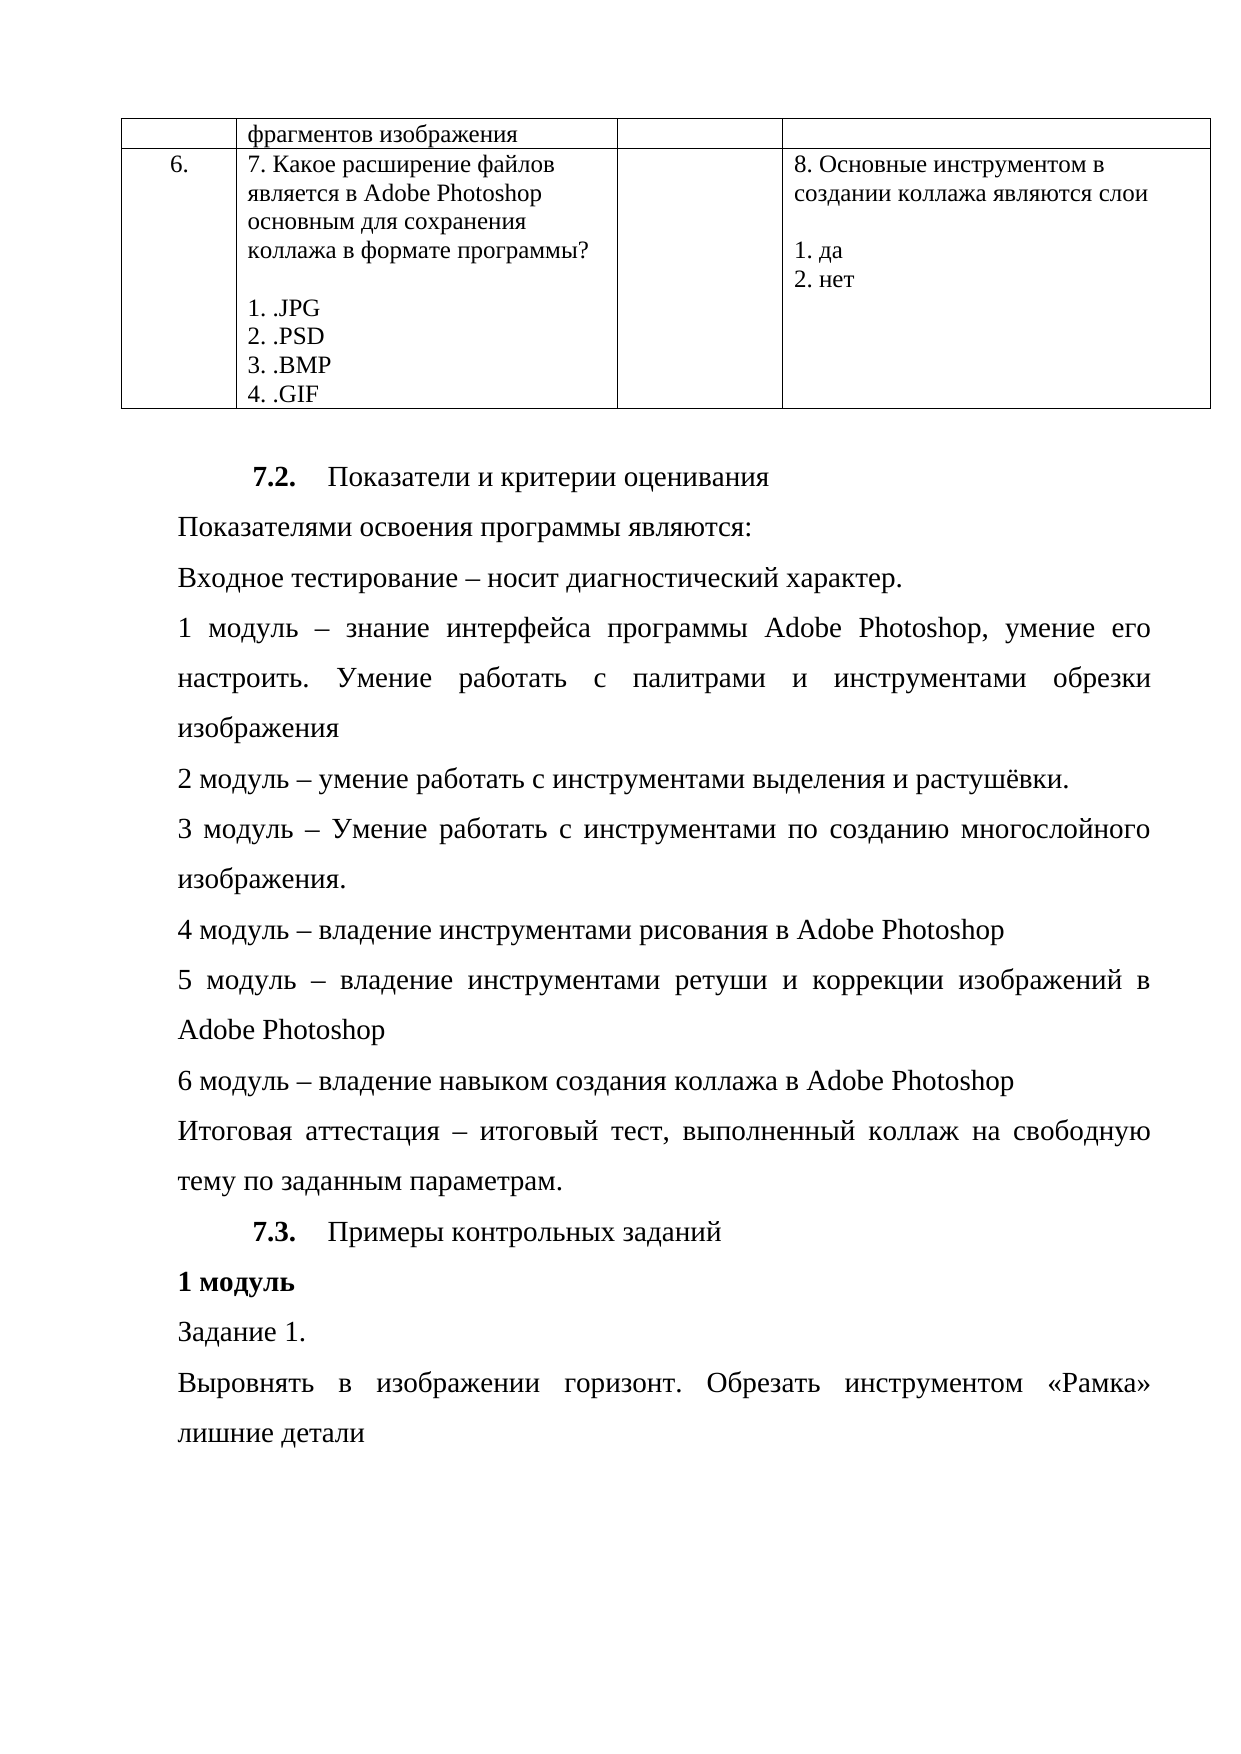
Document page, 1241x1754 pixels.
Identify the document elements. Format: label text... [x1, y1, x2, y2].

text 3 модуль – Умение работать с инструментами по созданию многослойного изображения. [177, 811, 1152, 895]
text Показателями освоения программы являются: [177, 509, 1152, 543]
table_cell [122, 149, 236, 408]
text 4 модуль – владение инструментами рисования в Adobe Photoshop [177, 912, 1152, 945]
text Выровнять в изображении горизонт. Обрезать инструментом «Рамка» лишние детали [177, 1365, 1152, 1448]
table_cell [237, 119, 617, 148]
text Входное тестирование – носит диагностический характер. [177, 560, 1152, 593]
list Показатели и критерии оценивания [252, 459, 1152, 493]
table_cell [783, 119, 1210, 148]
table_cell 8. Основные инструментом в создании коллажа являются слои 1. да 2. нет [783, 149, 1210, 408]
text Задание 1. [177, 1314, 1152, 1348]
list Примеры контрольных заданий [252, 1214, 1152, 1247]
text 2 модуль – умение работать с инструментами выделения и растушёвки. [177, 761, 1152, 794]
table_cell [618, 149, 782, 408]
text 1 модуль [177, 1264, 1152, 1298]
table_cell [122, 119, 236, 148]
text 6 модуль – владение навыком создания коллажа в Adobe Photoshop [177, 1063, 1152, 1096]
text 5 модуль – владение инструментами ретуши и коррекции изображений в Adobe Photoshop [177, 962, 1152, 1046]
text 1 модуль – знание интерфейса программы Adobe Photoshop, умение его настроить. Умение работать с палитрами и инструментами обрезки изображения [177, 610, 1152, 744]
text Итоговая аттестация – итоговый тест, выполненный коллаж на свободную тему по заданным параметрам. [177, 1113, 1152, 1197]
table_cell 7. Какое расширение файлов является в Adobe Photoshop основным для сохранения коллажа в формате программы? 1. .JPG 2. .PSD 3. .BMP 4. .GIF [237, 149, 617, 408]
table_cell [618, 119, 782, 148]
